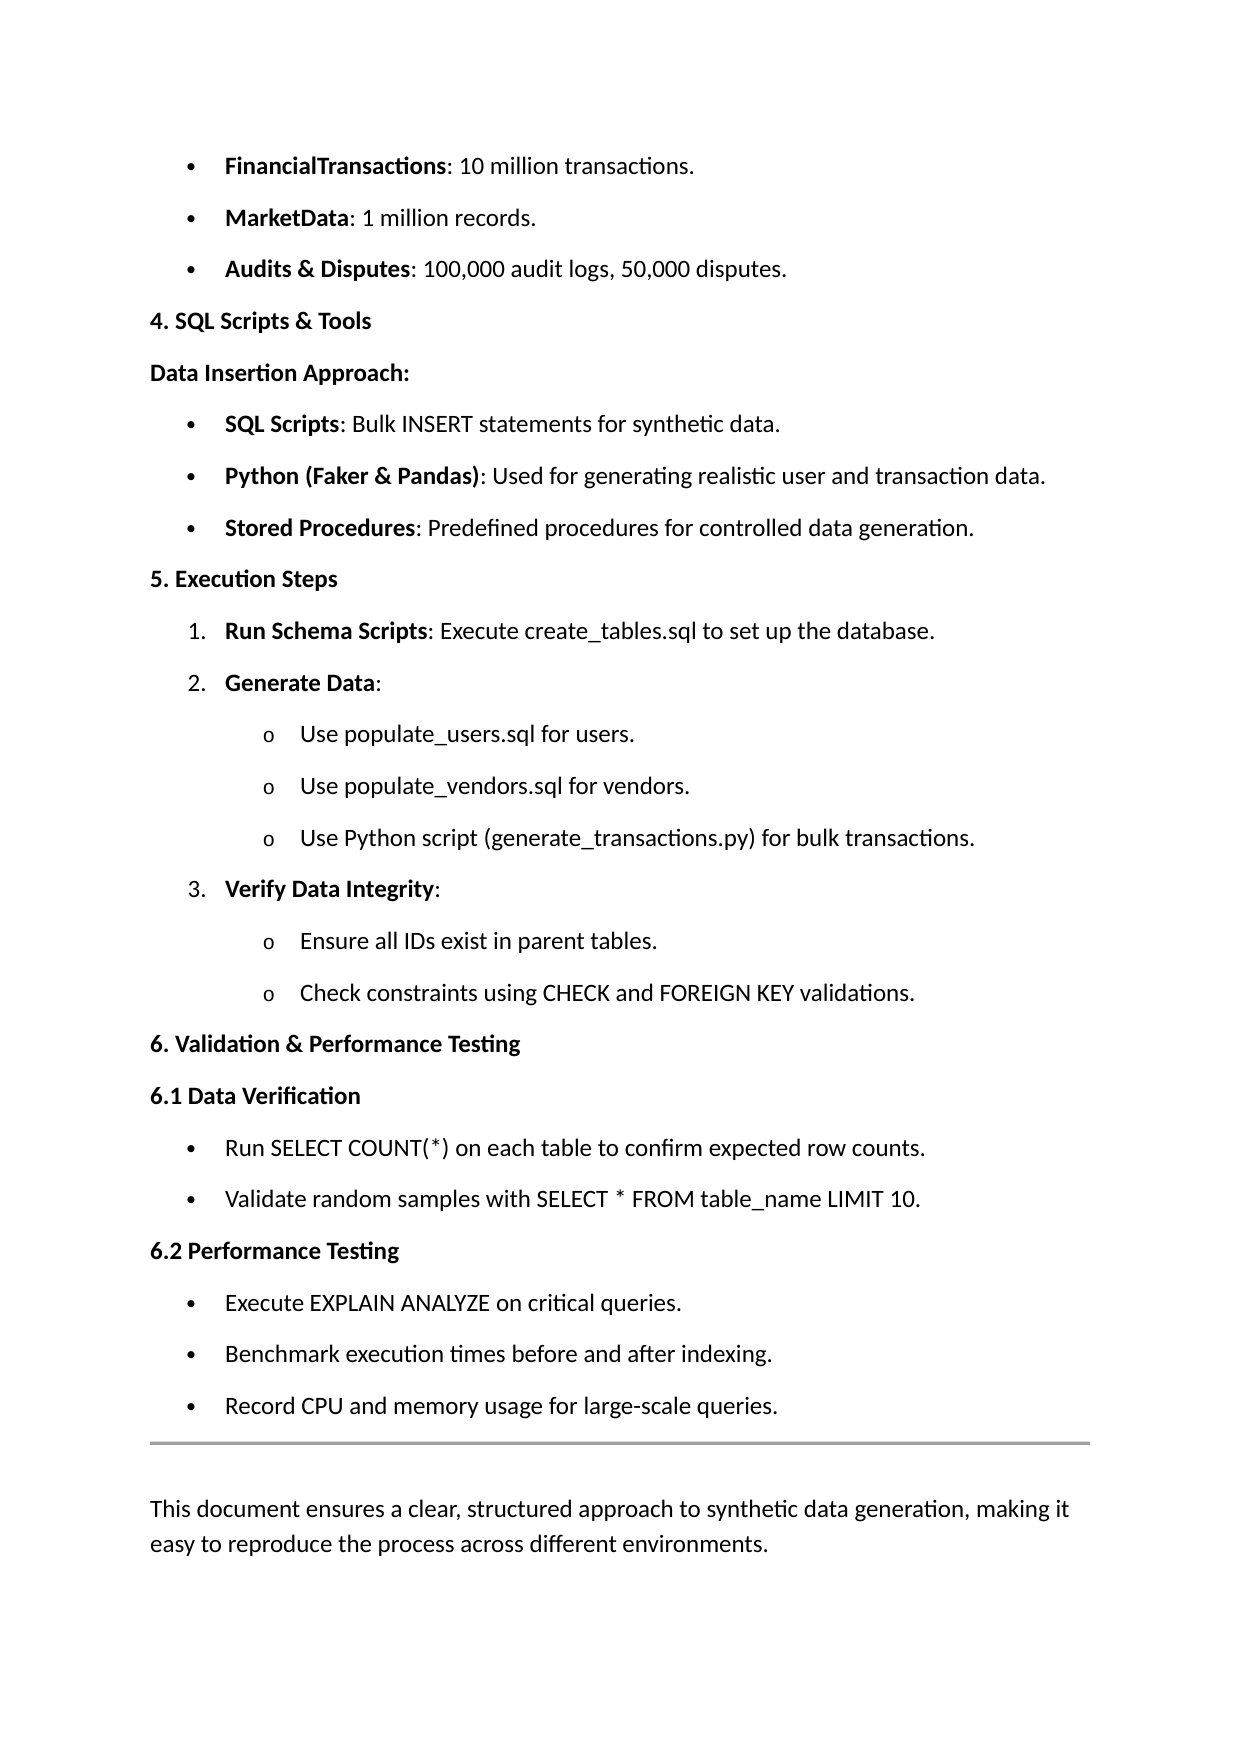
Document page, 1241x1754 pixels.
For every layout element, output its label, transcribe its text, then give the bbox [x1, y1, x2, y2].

list Generate Data: [187, 667, 1090, 697]
list Use populate_vendors.sql for vendors. [262, 770, 1090, 801]
list Use populate_users.sql for users. [262, 718, 1090, 749]
list SQL Scripts: Bulk INSERT statements for synthetic data. [187, 408, 1090, 439]
list Verify Data Integrity: [187, 873, 1090, 904]
text This document ensures a clear, structured approach to synthetic data generation, making it easy to reproduce the process across different environments. [150, 1493, 1090, 1559]
text 4. SQL Scripts & Tools [150, 305, 1090, 336]
list Use Python script (generate_transactions.py) for bulk transactions. [262, 822, 1090, 852]
list Stored Procedures: Predefined procedures for controlled data generation. [187, 512, 1090, 542]
list Python (Faker & Pandas): Used for generating realistic user and transaction data. [187, 460, 1090, 491]
list Execute EXPLAIN ANALYZE on critical queries. [187, 1287, 1090, 1317]
list FinancialTransactions: 10 million transactions. [187, 150, 1090, 181]
list Check constraints using CHECK and FOREIGN KEY validations. [262, 977, 1090, 1007]
list Run Schema Scripts: Execute create_tables.sql to set up the database. [187, 615, 1090, 646]
list Benchmark execution times before and after indexing. [187, 1338, 1090, 1369]
text 5. Execution Steps [150, 563, 1090, 594]
text Data Insertion Approach: [150, 357, 1090, 387]
list Audits & Disputes: 100,000 audit logs, 50,000 disputes. [187, 253, 1090, 284]
list MarketData: 1 million records. [187, 202, 1090, 232]
list Validate random samples with SELECT * FROM table_name LIMIT 10. [187, 1183, 1090, 1214]
list Record CPU and memory usage for large-scale queries. [187, 1390, 1090, 1421]
list Run SELECT COUNT(*) on each table to confirm expected row counts. [187, 1132, 1090, 1162]
text 6. Validation & Performance Testing [150, 1028, 1090, 1059]
text 6.2 Performance Testing [150, 1235, 1090, 1266]
text 6.1 Data Verification [150, 1080, 1090, 1111]
list Ensure all IDs exist in parent tables. [262, 925, 1090, 956]
